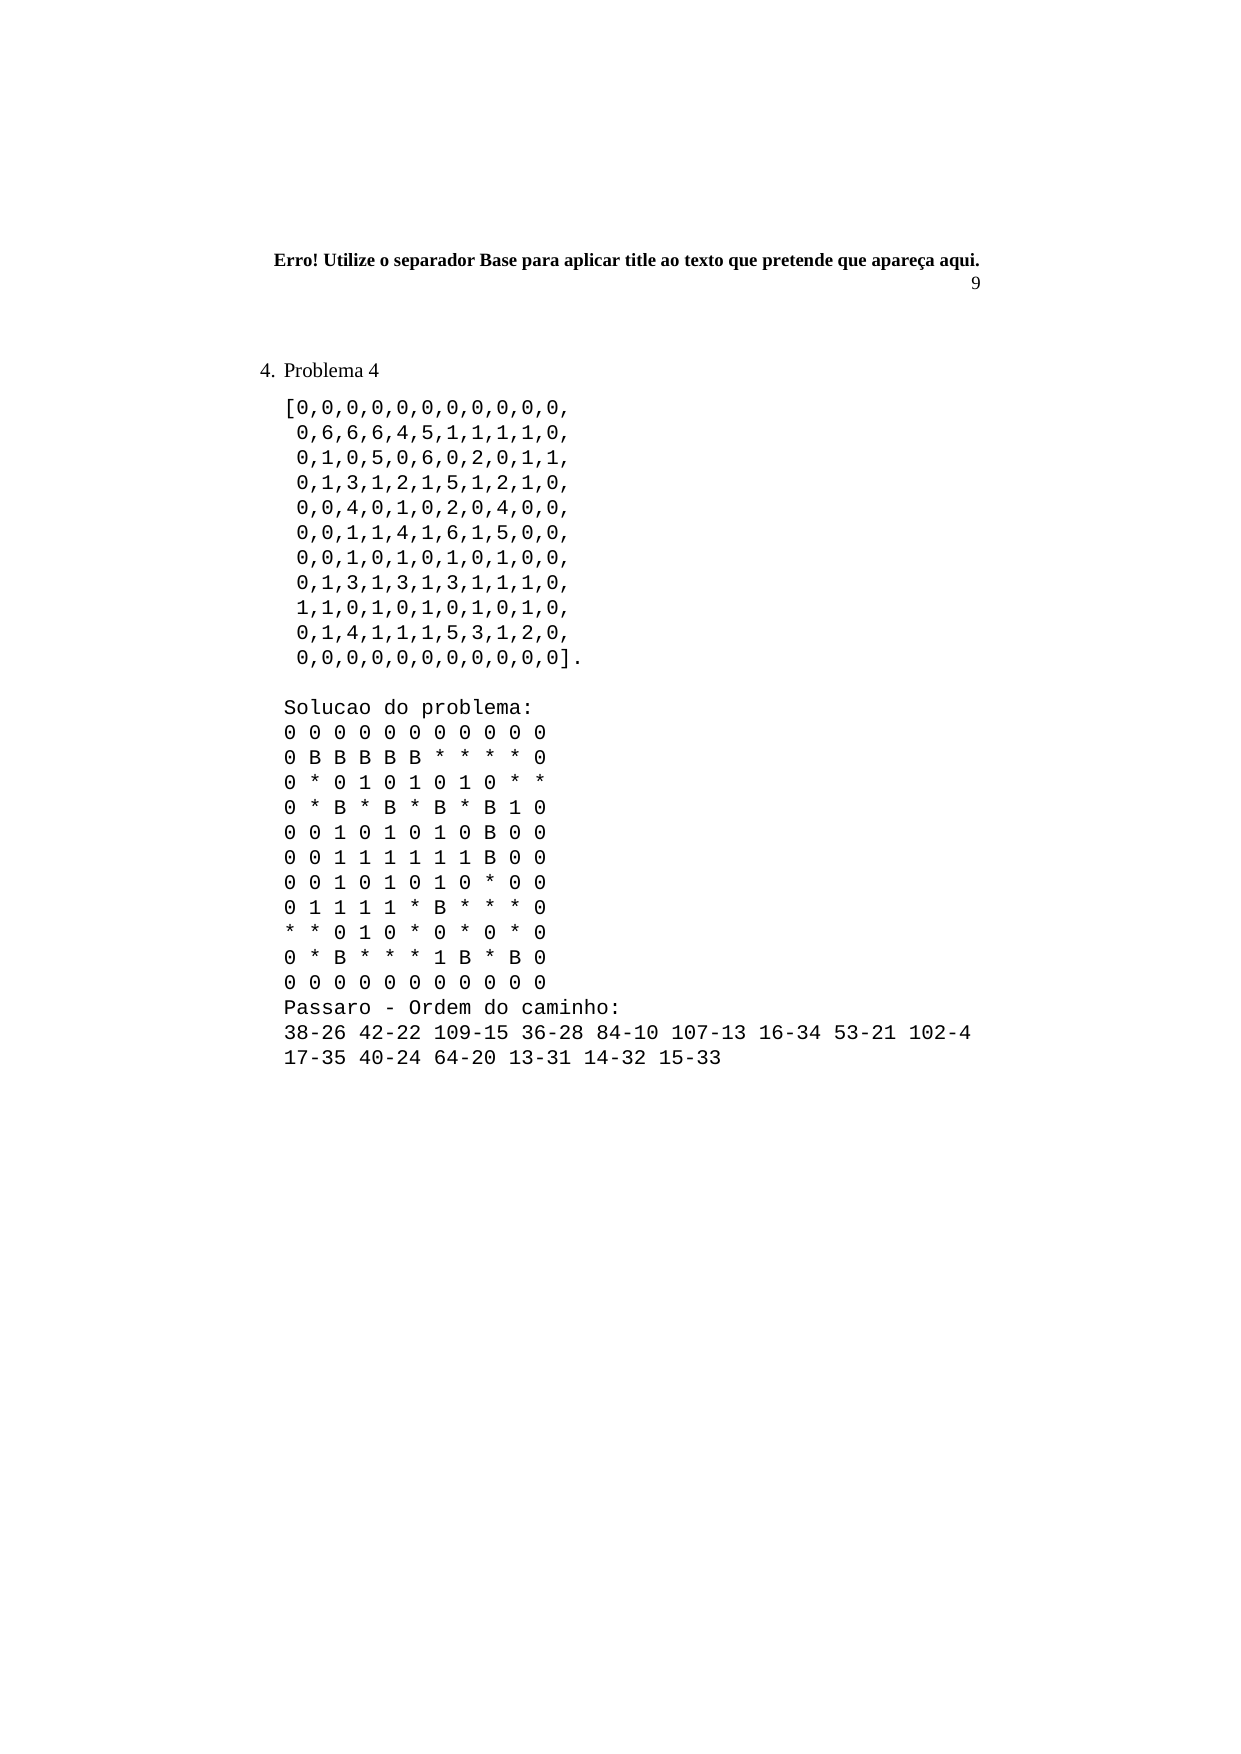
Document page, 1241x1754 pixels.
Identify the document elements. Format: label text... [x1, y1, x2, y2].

text 0 B B B B B * * * * 0 [283, 744, 980, 769]
text 0,0,1,1,4,1,6,1,5,0,0, [283, 519, 980, 544]
text 0,0,4,0,1,0,2,0,4,0,0, [283, 494, 980, 519]
text Passaro - Ordem do caminho: [283, 994, 980, 1019]
text 0 * B * * * 1 B * B 0 [283, 944, 980, 969]
text 0,0,0,0,0,0,0,0,0,0,0]. [283, 644, 980, 669]
text 1,1,0,1,0,1,0,1,0,1,0, [283, 594, 980, 619]
text 38-26 42-22 109-15 36-28 84-10 107-13 16-34 53-21 102-4 17-35 40-24 64-20 13-31 14-32 15-33 [283, 1019, 980, 1069]
text 0,6,6,6,4,5,1,1,1,1,0, [283, 419, 980, 444]
text 0,0,1,0,1,0,1,0,1,0,0, [283, 544, 980, 569]
text 0 1 1 1 1 * B * * * 0 [283, 894, 980, 919]
text 0,1,3,1,3,1,3,1,1,1,0, [283, 569, 980, 594]
text 0 0 1 0 1 0 1 0 * 0 0 [283, 869, 980, 894]
text 0 0 0 0 0 0 0 0 0 0 0 [283, 969, 980, 994]
text 0 0 1 0 1 0 1 0 B 0 0 [283, 819, 980, 844]
text 0,1,4,1,1,1,5,3,1,2,0, [283, 619, 980, 644]
text 0,1,0,5,0,6,0,2,0,1,1, [283, 444, 980, 469]
text 0,1,3,1,2,1,5,1,2,1,0, [283, 469, 980, 494]
text Problema 4 [260, 357, 980, 382]
text [0,0,0,0,0,0,0,0,0,0,0, [283, 394, 980, 419]
text 0 0 1 1 1 1 1 1 B 0 0 [283, 844, 980, 869]
text 0 * 0 1 0 1 0 1 0 * * [283, 769, 980, 794]
text * * 0 1 0 * 0 * 0 * 0 [283, 919, 980, 944]
text 0 * B * B * B * B 1 0 [283, 794, 980, 819]
text 0 0 0 0 0 0 0 0 0 0 0 [283, 719, 980, 744]
text Solucao do problema: [283, 694, 980, 719]
